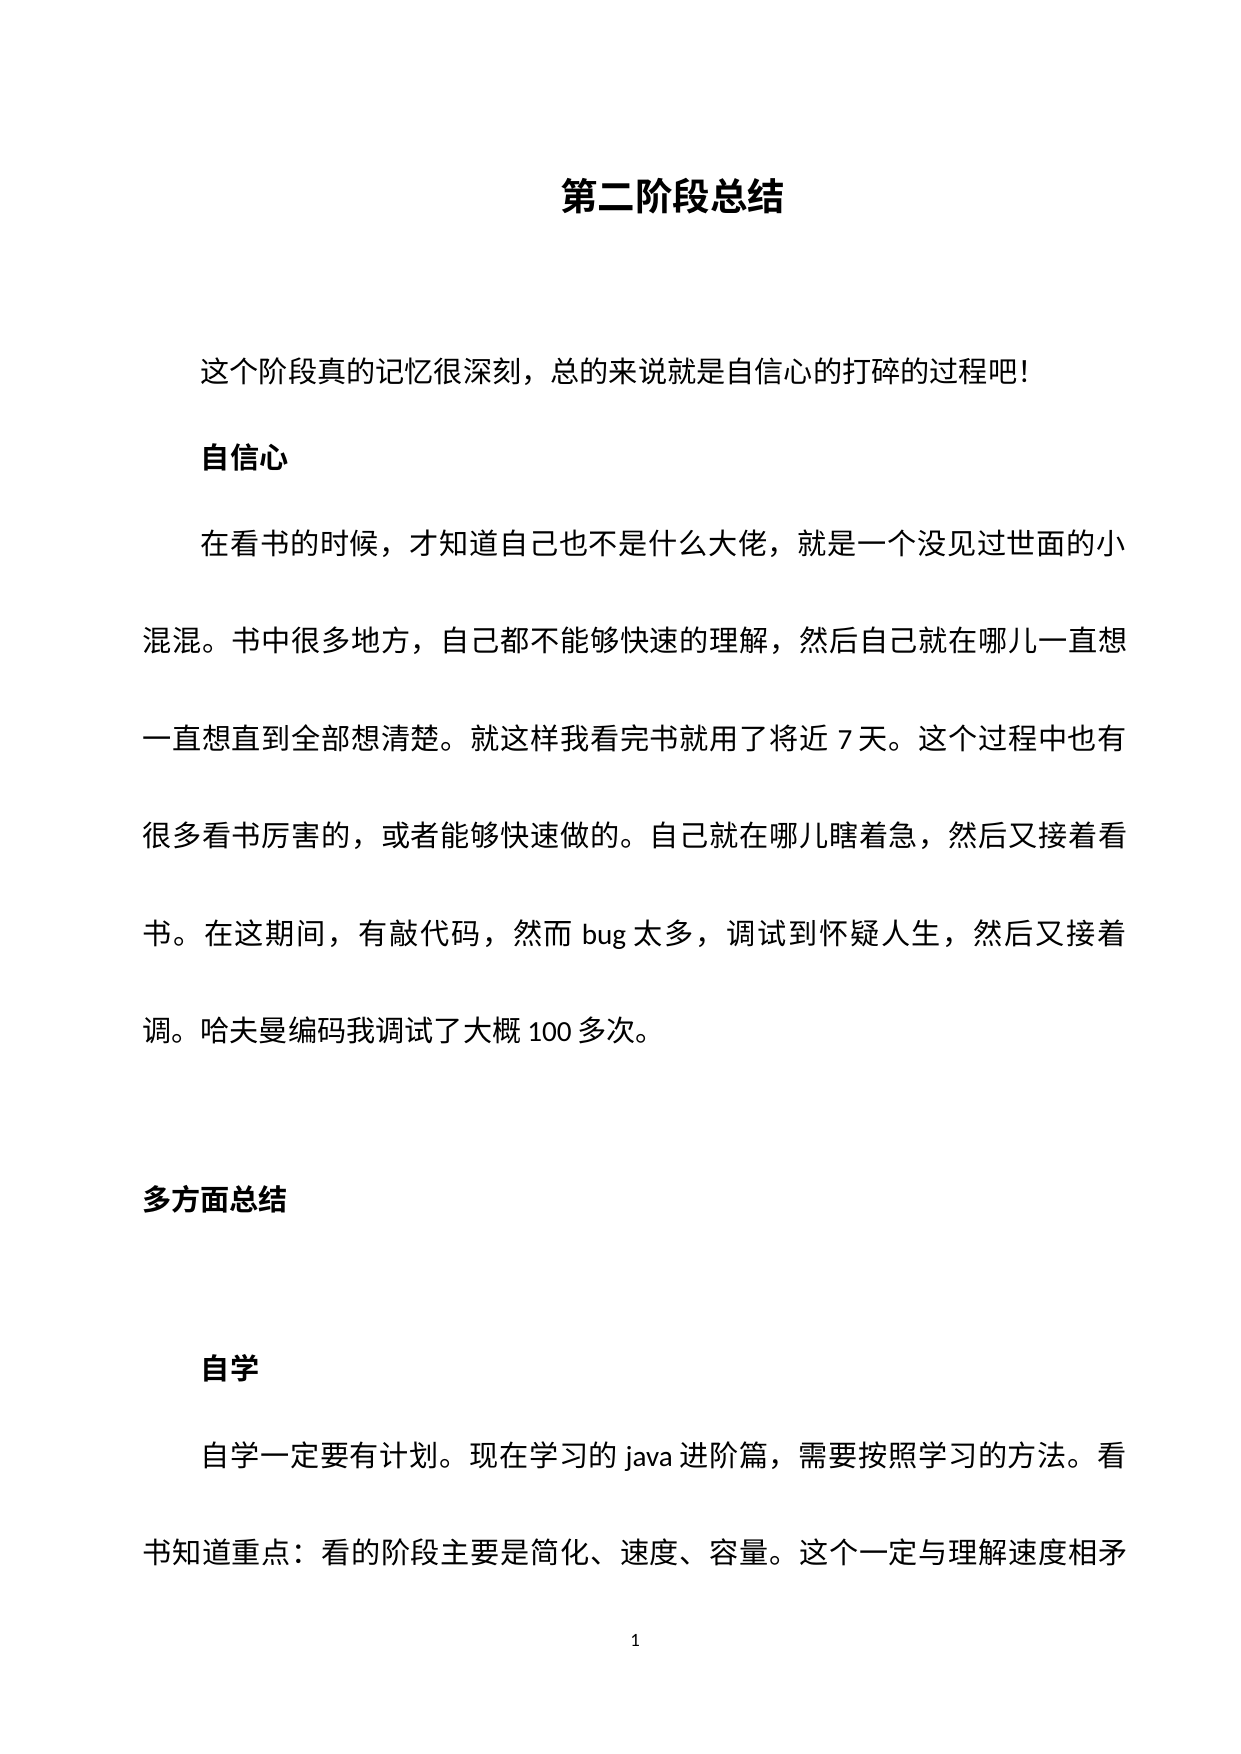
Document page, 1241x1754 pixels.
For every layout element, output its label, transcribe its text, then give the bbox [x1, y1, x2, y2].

text 多方面总结 [142, 1166, 1128, 1231]
text 第二阶段总结 [142, 162, 1128, 227]
text 这个阶段真的记忆很深刻，总的来说就是自信心的打碎的过程吧！ [142, 337, 1128, 402]
text 在看书的时候，才知道自己也不是什么大佬，就是一个没见过世面的小混混。书中很多地方，自己都不能够快速的理解，然后自己就在哪儿一直想一直想直到全部想清楚。就这样我看完书就用了将近7天。这个过程中也有很多看书厉害的，或者能够快速做的。自己就在哪儿瞎着急，然后又接着看书。在这期间，有敲代码，然而bug太多，调试到怀疑人生，然后又接着调。哈夫曼编码我调试了大概100多次。 [142, 509, 1128, 1062]
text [142, 1421, 1128, 1583]
text 自信心 [142, 423, 1128, 488]
text 自学 [142, 1334, 1128, 1399]
